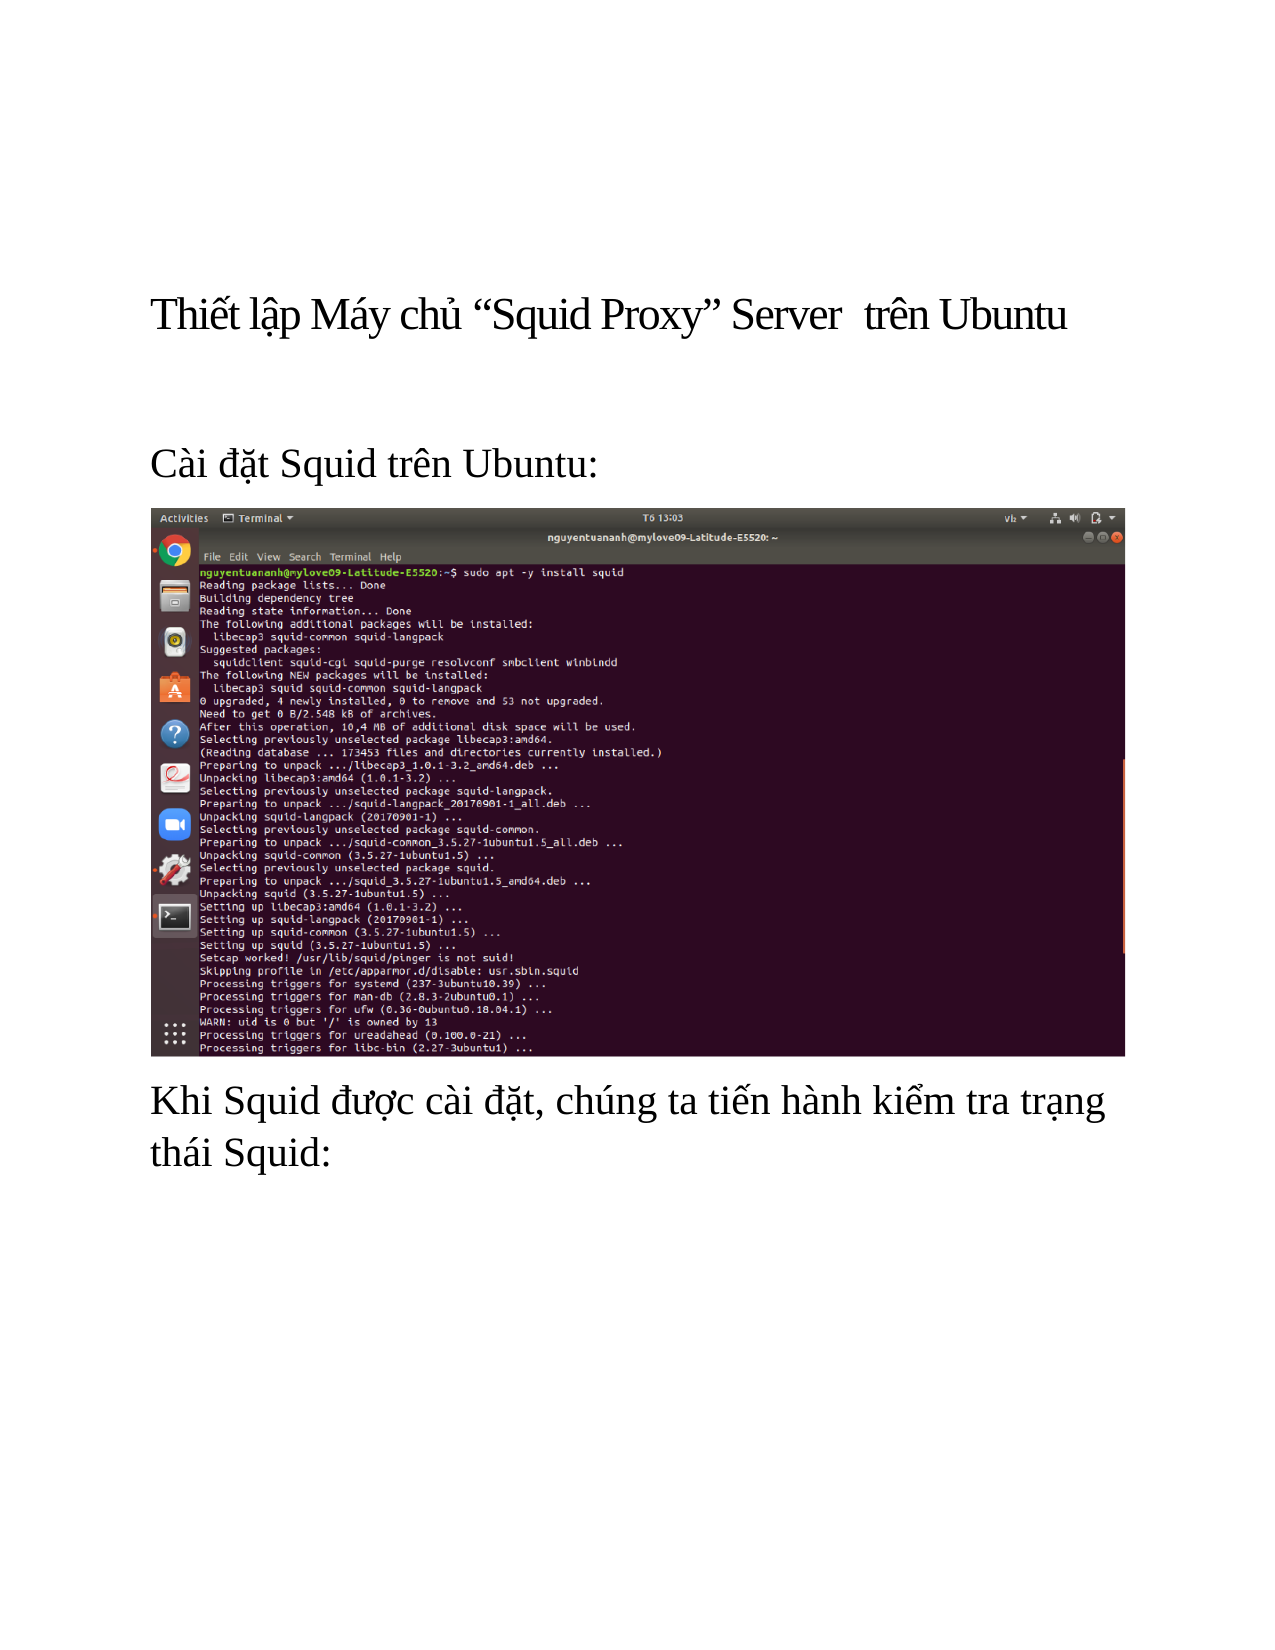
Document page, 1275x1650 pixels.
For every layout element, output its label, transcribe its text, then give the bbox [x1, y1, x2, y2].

text Khi Squid được cài đặt, chúng ta tiến hành kiểm tra trạng thái Squid: [150, 1075, 1125, 1175]
picture [150, 507, 1125, 1057]
text Cài đặt Squid trên Ubuntu: [150, 439, 1125, 487]
subtitle Thiết lập Máy chủ “Squid Proxy” Server trên Ubuntu [150, 287, 1125, 339]
